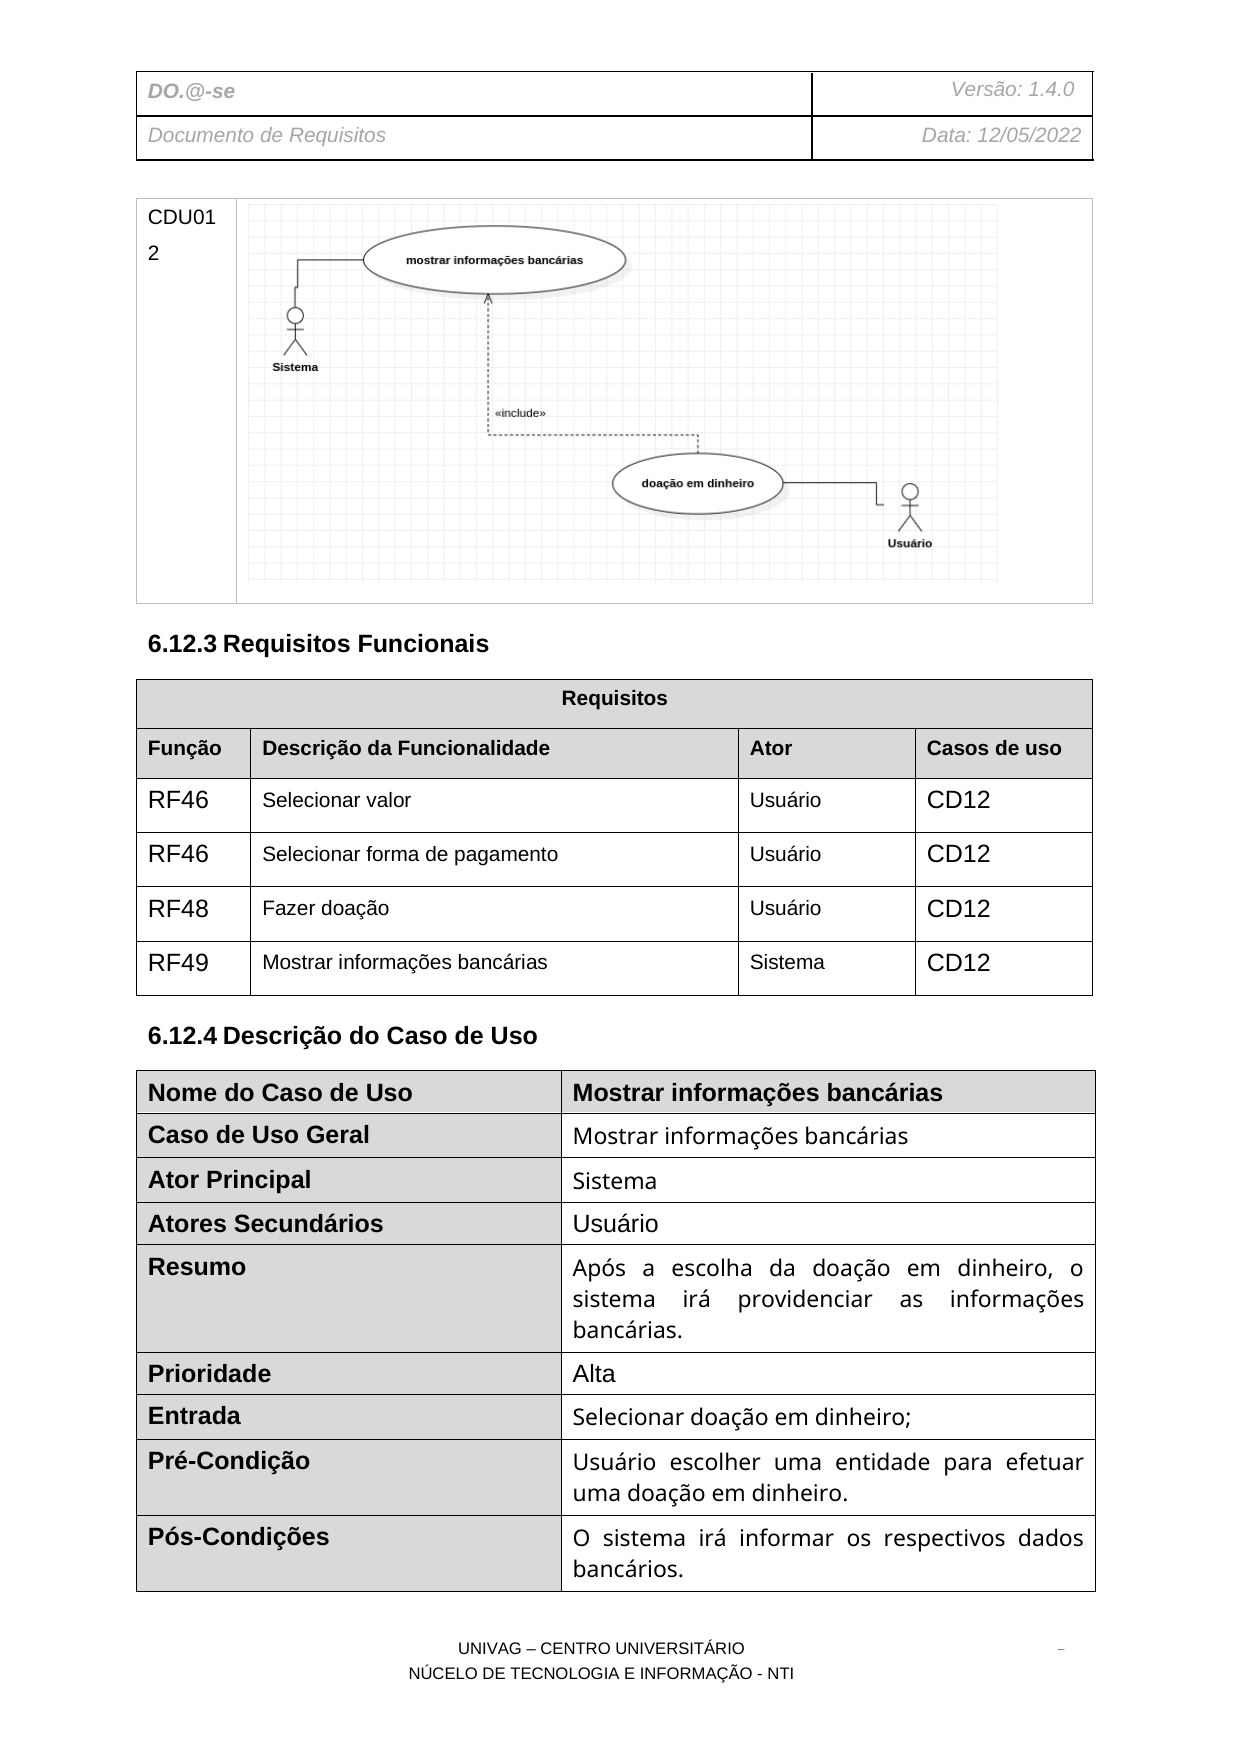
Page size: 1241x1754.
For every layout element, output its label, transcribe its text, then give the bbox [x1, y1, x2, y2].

table_cell Casos de uso [916, 729, 1092, 778]
table_cell Entrada [137, 1395, 561, 1439]
table_cell Caso de Uso Geral [137, 1114, 561, 1157]
table_cell Após a escolha da doação em dinheiro, o sistema irá providenciar as informações bancárias. [562, 1245, 1095, 1352]
table_cell Selecionar valor [251, 779, 738, 832]
table_cell Usuário [739, 887, 915, 941]
table_cell Usuário escolher uma entidade para efetuar uma doação em dinheiro. [562, 1440, 1095, 1515]
table_cell CD12 [916, 779, 1092, 832]
table_cell Sistema [739, 942, 915, 995]
table_cell [237, 199, 1092, 603]
table_cell Sistema [562, 1158, 1095, 1202]
table_cell Prioridade [137, 1353, 561, 1394]
table_header Mostrar informações bancárias [562, 1071, 1095, 1112]
table_cell Resumo [137, 1245, 561, 1352]
table_cell CD12 [916, 833, 1092, 886]
table_cell Selecionar forma de pagamento [251, 833, 738, 886]
table_cell Usuário [739, 779, 915, 832]
table_cell CDU012 [137, 199, 236, 603]
table_cell Ator [739, 729, 915, 778]
table_cell Usuário [562, 1203, 1095, 1244]
list Requisitos Funcionais [148, 629, 1092, 658]
table_cell Alta [562, 1353, 1095, 1394]
table_cell Ator Principal [137, 1158, 561, 1202]
table_cell Descrição da Funcionalidade [251, 729, 738, 778]
table_cell Atores Secundários [137, 1203, 561, 1244]
table_cell CD12 [916, 887, 1092, 941]
table_cell RF46 [137, 779, 250, 832]
table_cell Mostrar informações bancárias [562, 1114, 1095, 1157]
table_cell Mostrar informações bancárias [251, 942, 738, 995]
picture [247, 204, 998, 583]
table_cell O sistema irá informar os respectivos dados bancários. [562, 1516, 1095, 1591]
table_cell CD12 [916, 942, 1092, 995]
table_cell RF48 [137, 887, 250, 941]
table_cell Função [137, 729, 250, 778]
table_cell Pós-Condições [137, 1516, 561, 1591]
table_cell RF49 [137, 942, 250, 995]
list Descrição do Caso de Uso [148, 1021, 1092, 1049]
table_cell Pré-Condição [137, 1440, 561, 1515]
table_cell Selecionar doação em dinheiro; [562, 1395, 1095, 1439]
table_cell RF46 [137, 833, 250, 886]
table_cell Usuário [739, 833, 915, 886]
table_header Nome do Caso de Uso [137, 1071, 561, 1112]
table_header Requisitos [137, 680, 1092, 728]
table_cell Fazer doação [251, 887, 738, 941]
